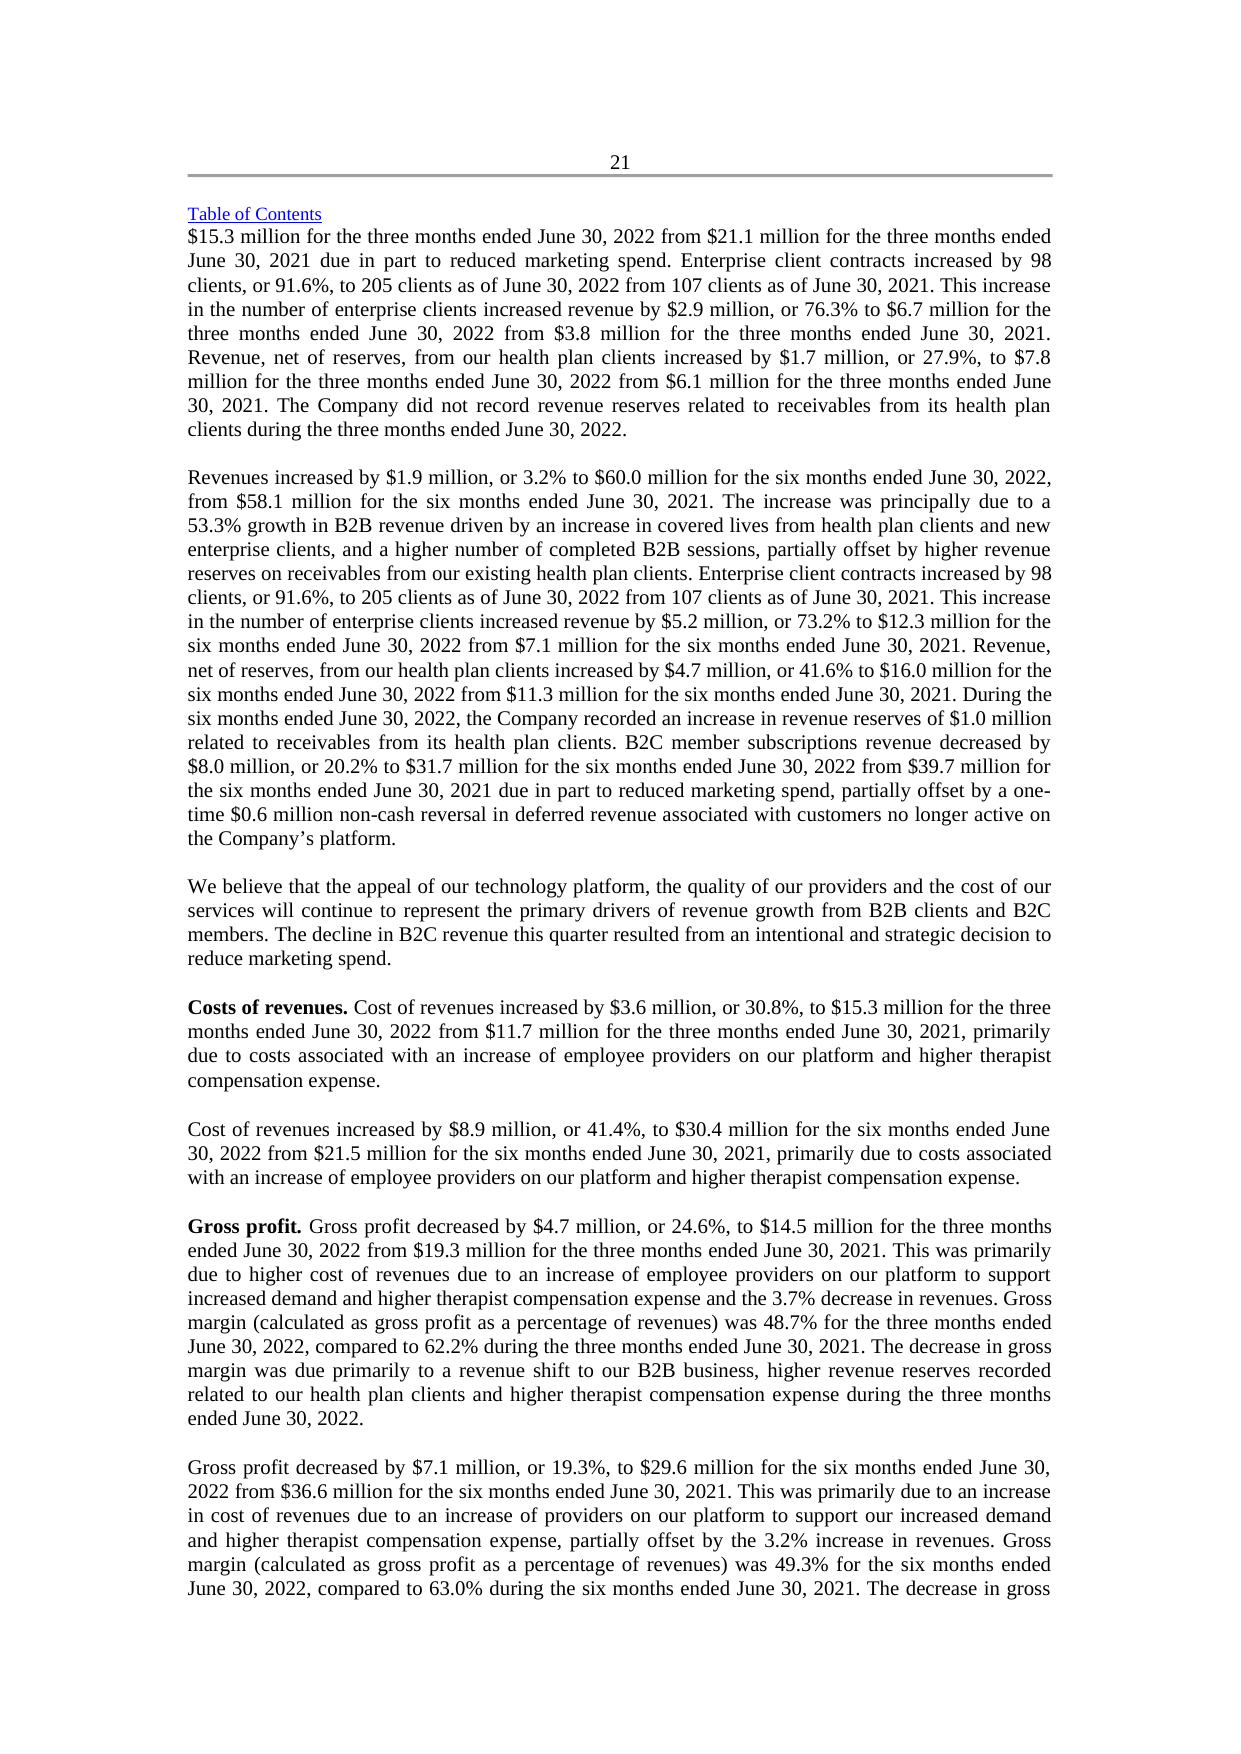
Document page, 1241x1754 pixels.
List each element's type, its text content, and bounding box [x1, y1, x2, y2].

text Revenues increased by $1.9 million, or 3.2% to $60.0 million for the six months ended June 30, 2022, from $58.1 million for the six months ended June 30, 2021. The increase was principally due to a 53.3% growth in B2B revenue driven by an increase in covered lives from health plan clients and new enterprise clients, and a higher number of completed B2B sessions, partially offset by higher revenue reserves on receivables from our existing health plan clients. Enterprise client contracts increased by 98 clients, or 91.6%, to 205 clients as of June 30, 2022 from 107 clients as of June 30, 2021. This increase in the number of enterprise clients increased revenue by $5.2 million, or 73.2% to $12.3 million for the six months ended June 30, 2022 from $7.1 million for the six months ended June 30, 2021. Revenue, net of reserves, from our health plan clients increased by $4.7 million, or 41.6% to $16.0 million for the six months ended June 30, 2022 from $11.3 million for the six months ended June 30, 2021. During the six months ended June 30, 2022, the Company recorded an increase in revenue reserves of $1.0 million related to receivables from its health plan clients. B2C member subscriptions revenue decreased by $8.0 million, or 20.2% to $31.7 million for the six months ended June 30, 2022 from $39.7 million for the six months ended June 30, 2021 due in part to reduced marketing spend, partially offset by a one-time $0.6 million non-cash reversal in deferred revenue associated with customers no longer active on the Company’s platform. [187, 465, 1053, 850]
text Costs of revenues. Cost of revenues increased by $3.6 million, or 30.8%, to $15.3 million for the three months ended June 30, 2022 from $11.7 million for the three months ended June 30, 2021, primarily due to costs associated with an increase of employee providers on our platform and higher therapist compensation expense. [187, 995, 1053, 1092]
text Cost of revenues increased by $8.9 million, or 41.4%, to $30.4 million for the six months ended June 30, 2022 from $21.5 million for the six months ended June 30, 2021, primarily due to costs associated with an increase of employee providers on our platform and higher therapist compensation expense. [187, 1117, 1053, 1189]
text $15.3 million for the three months ended June 30, 2022 from $21.1 million for the three months ended June 30, 2021 due in part to reduced marketing spend. Enterprise client contracts increased by 98 clients, or 91.6%, to 205 clients as of June 30, 2022 from 107 clients as of June 30, 2021. This increase in the number of enterprise clients increased revenue by $2.9 million, or 76.3% to $6.7 million for the three months ended June 30, 2022 from $3.8 million for the three months ended June 30, 2021. Revenue, net of reserves, from our health plan clients increased by $1.7 million, or 27.9%, to $7.8 million for the three months ended June 30, 2022 from $6.1 million for the three months ended June 30, 2021. The Company did not record revenue reserves related to receivables from its health plan clients during the three months ended June 30, 2022. [187, 224, 1053, 441]
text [187, 1455, 1053, 1600]
text 21 [187, 150, 1053, 174]
text Gross profit. Gross profit decreased by $4.7 million, or 24.6%, to $14.5 million for the three months ended June 30, 2022 from $19.3 million for the three months ended June 30, 2021. This was primarily due to higher cost of revenues due to an increase of employee providers on our platform to support increased demand and higher therapist compensation expense and the 3.7% decrease in revenues. Gross margin (calculated as gross profit as a percentage of revenues) was 48.7% for the three months ended June 30, 2022, compared to 62.2% during the three months ended June 30, 2021. The decrease in gross margin was due primarily to a revenue shift to our B2B business, higher revenue reserves recorded related to our health plan clients and higher therapist compensation expense during the three months ended June 30, 2022. [187, 1214, 1053, 1430]
text Table of Contents [187, 203, 1053, 224]
text We believe that the appeal of our technology platform, the quality of our providers and the cost of our services will continue to represent the primary drivers of revenue growth from B2B clients and B2C members. The decline in B2C revenue this quarter resulted from an intentional and strategic decision to reduce marketing spend. [187, 874, 1053, 970]
